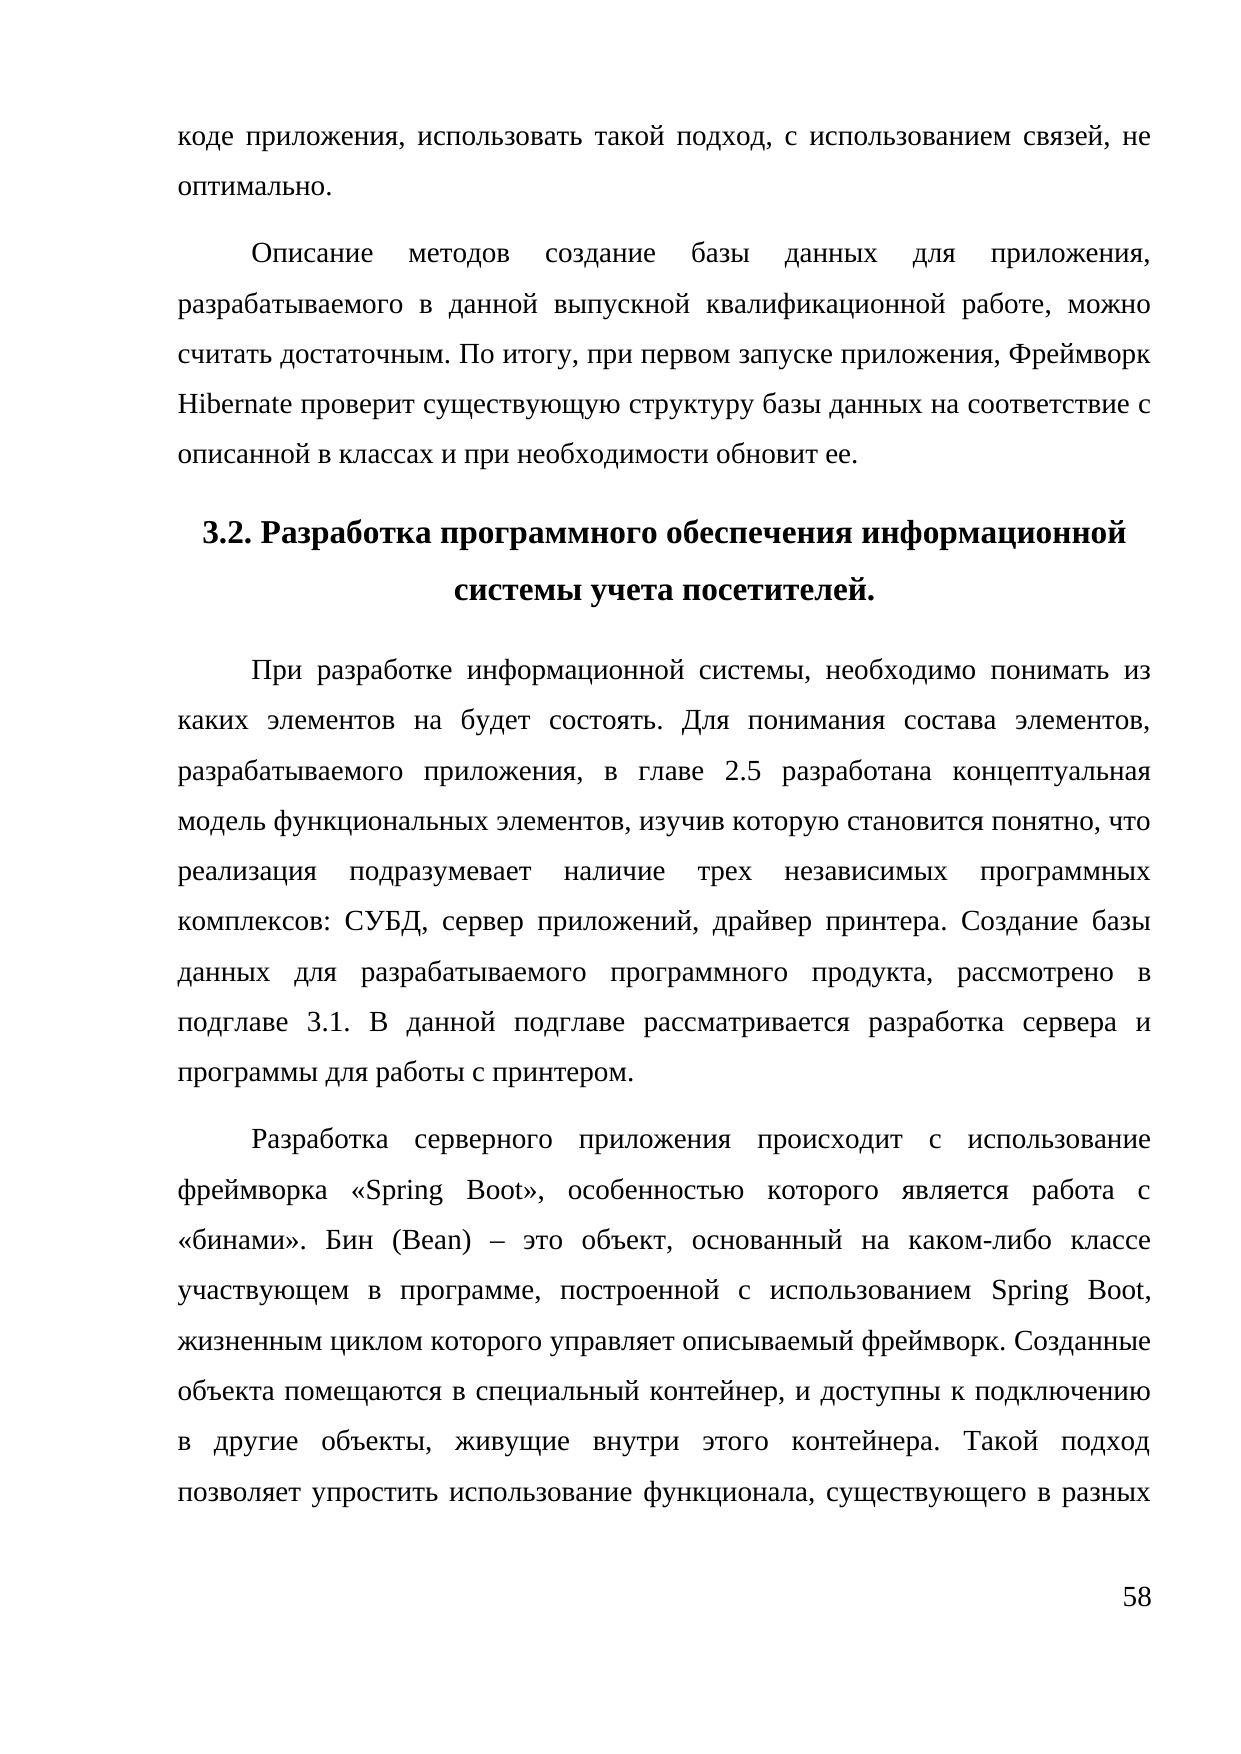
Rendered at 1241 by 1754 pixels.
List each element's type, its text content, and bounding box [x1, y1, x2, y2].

text Описание методов создание базы данных для приложения, разрабатываемого в данной выпускной квалификационной работе, можно считать достаточным. По итогу, при первом запуске приложения, Фреймворк Hibernate проверит существующую структуру базы данных на соответствие с описанной в классах и при необходимости обновит ее. [177, 235, 1152, 470]
subtitle Разработка программного обеспечения информационной системы учета посетителей. [177, 512, 1152, 608]
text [177, 118, 1152, 202]
text При разработке информационной системы, необходимо понимать из каких элементов на будет состоять. Для понимания состава элементов, разрабатываемого приложения, в главе 2.5 разработана концептуальная модель функциональных элементов, изучив которую становится понятно, что реализация подразумевает наличие трех независимых программных комплексов: СУБД, сервер приложений, драйвер принтера. Создание базы данных для разрабатываемого программного продукта, рассмотрено в подглаве 3.1. В данной подглаве рассматривается разработка сервера и программы для работы с принтером. [177, 652, 1152, 1088]
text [177, 1121, 1152, 1507]
